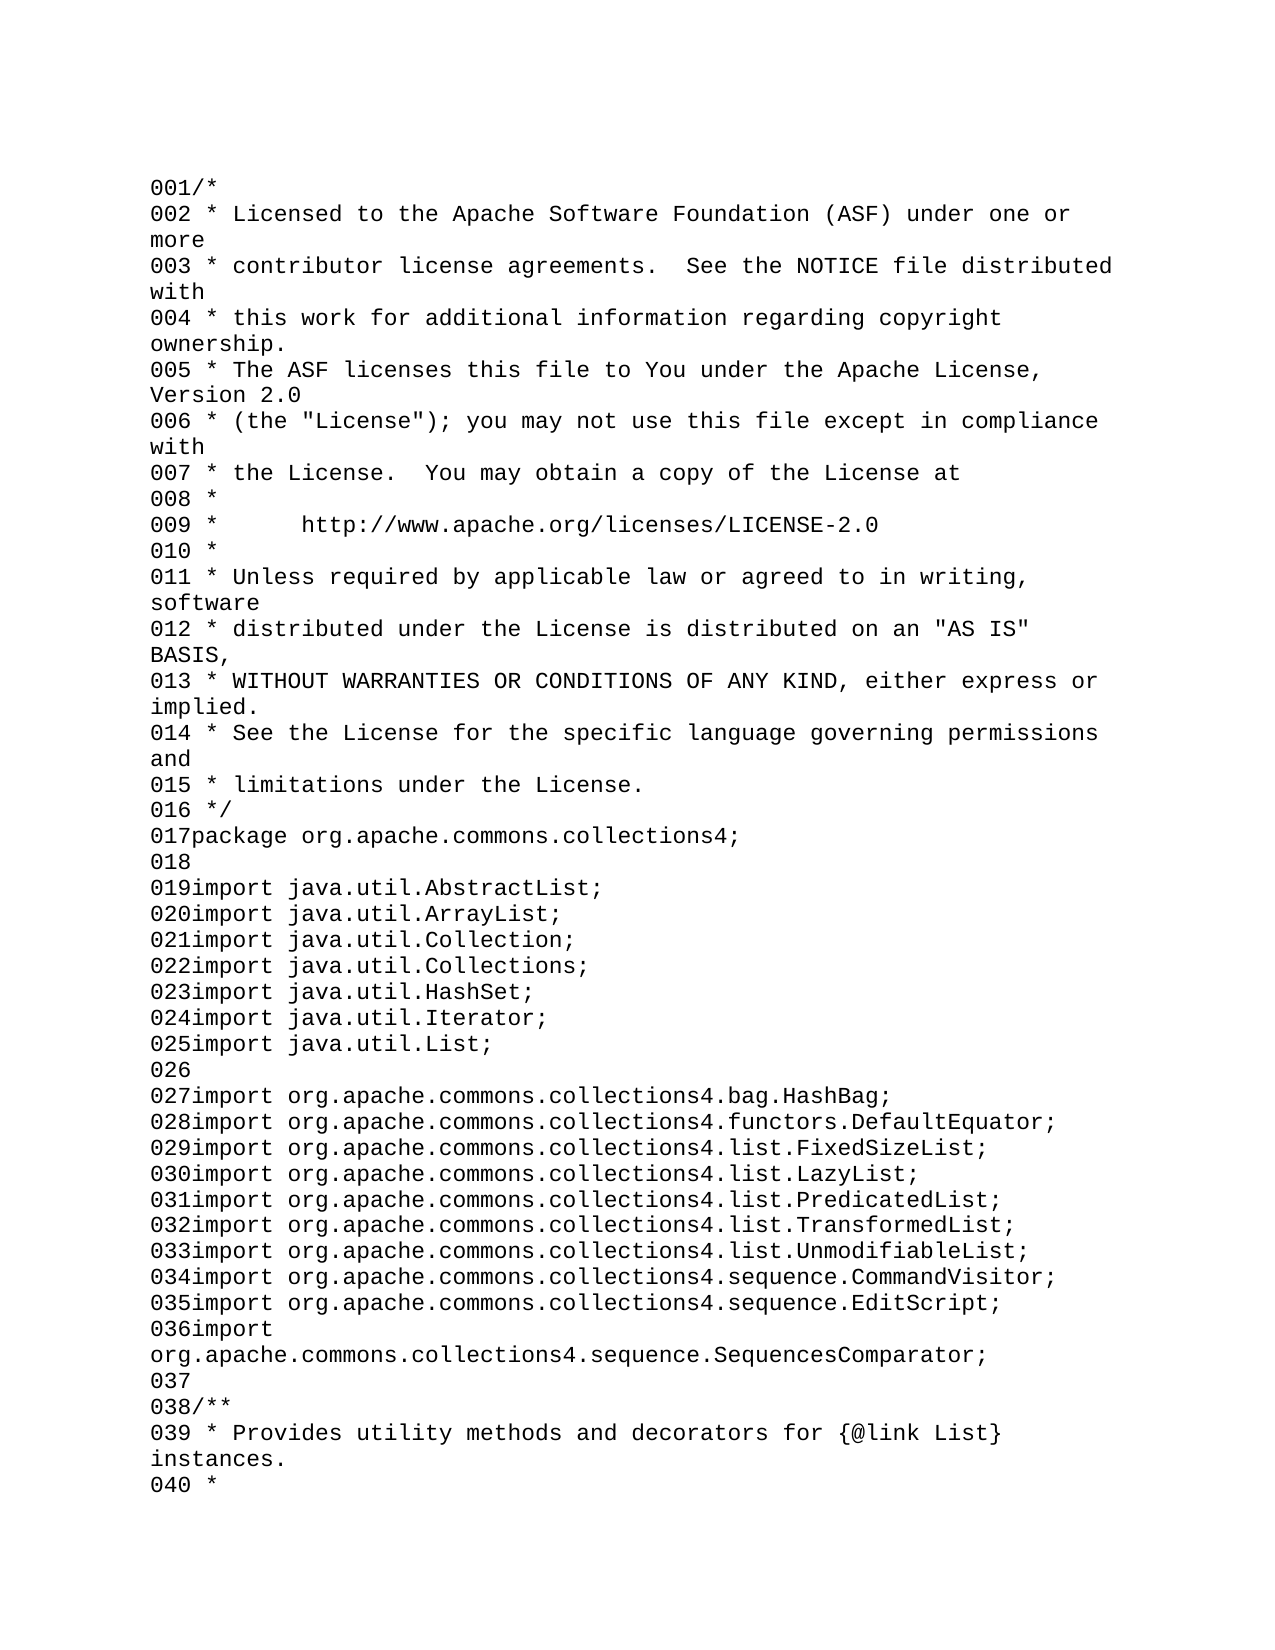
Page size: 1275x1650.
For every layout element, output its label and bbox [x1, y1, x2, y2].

text [150, 176, 1125, 1499]
